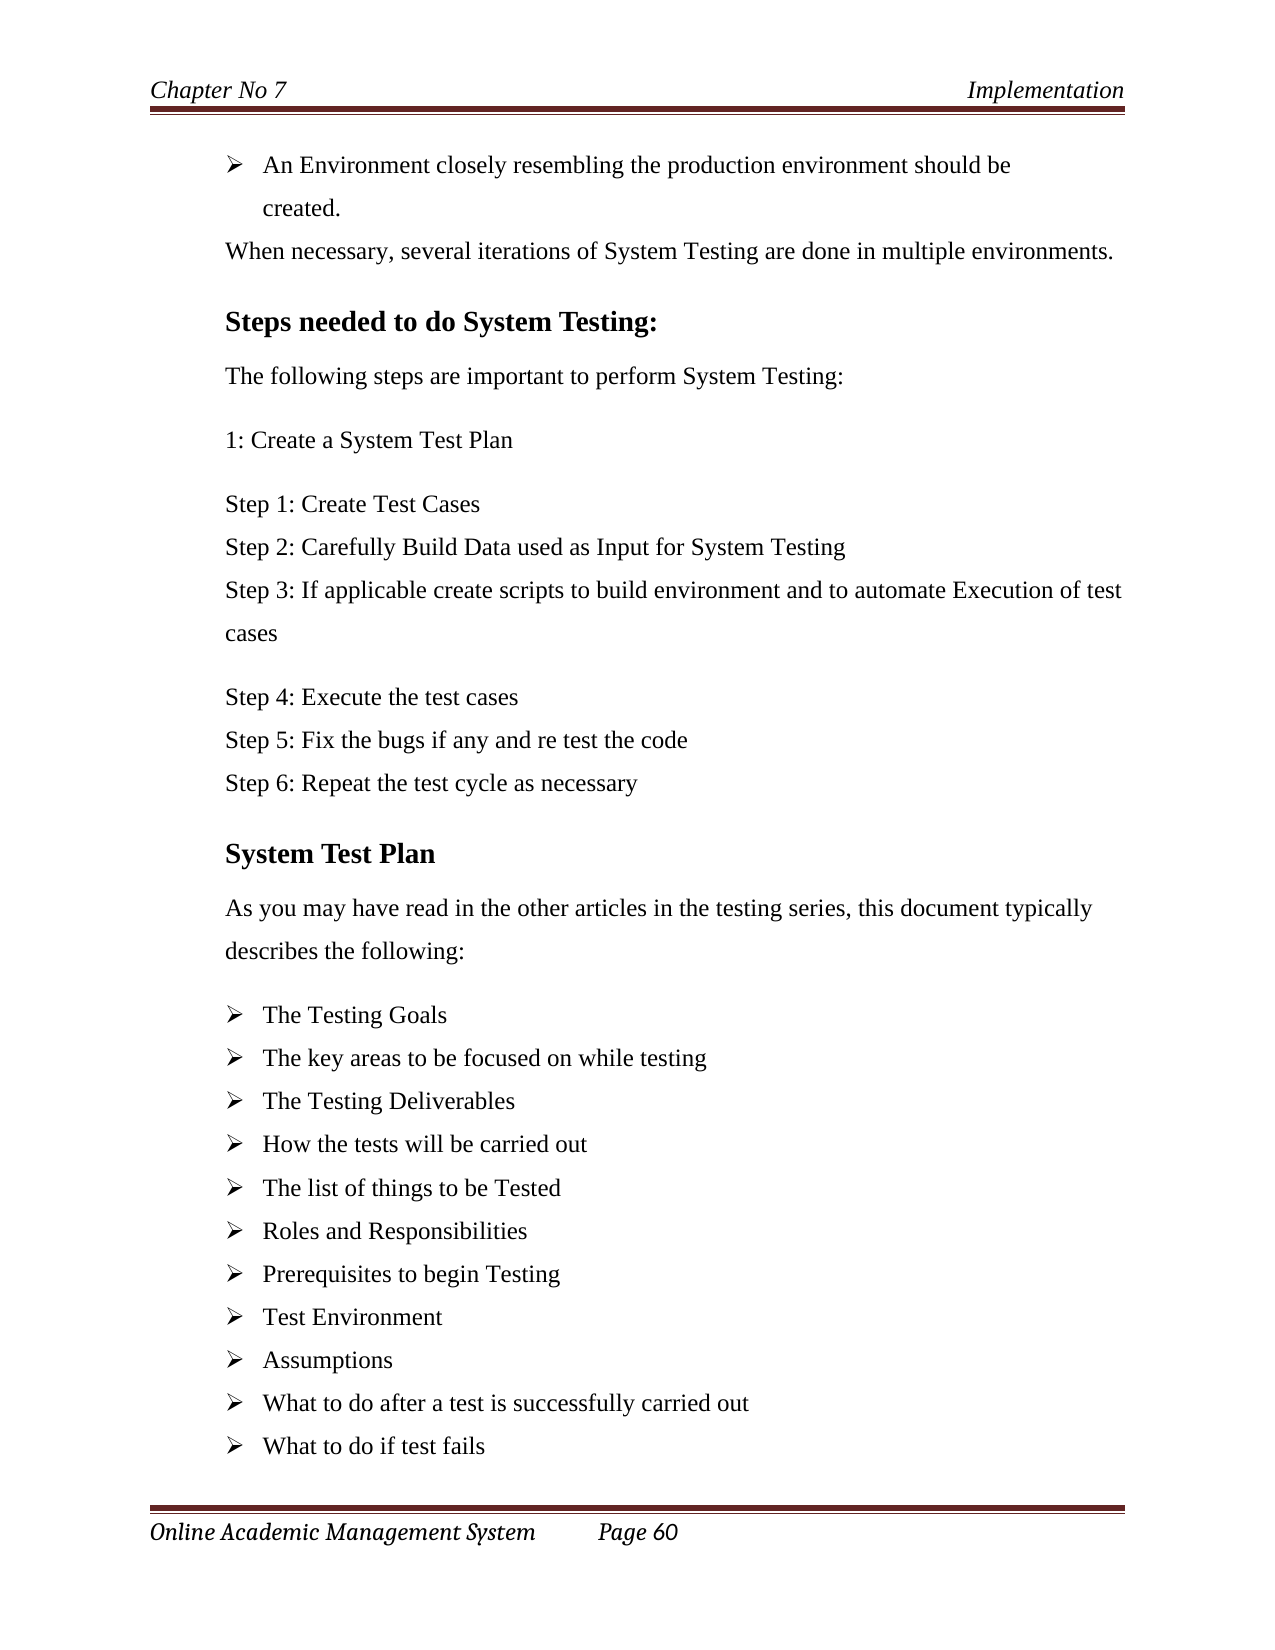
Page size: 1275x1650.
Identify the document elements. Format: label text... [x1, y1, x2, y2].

list How the tests will be carried out [225, 1129, 1125, 1158]
list Test Environment [225, 1302, 1125, 1331]
list The key areas to be focused on while testing [225, 1043, 1125, 1072]
list An Environment closely resembling the production environment should be created. [225, 150, 1125, 222]
list The Testing Goals [225, 1000, 1125, 1029]
list What to do if test fails [225, 1431, 1125, 1460]
subtitle System Test Plan [225, 837, 1125, 870]
text 1: Create a System Test Plan [225, 425, 1125, 454]
list Prerequisites to begin Testing [225, 1259, 1125, 1288]
text Step 1: Create Test Cases Step 2: Carefully Build Data used as Input for System Testing Step 3: If applicable create scripts to build environment and to automate Execution of test cases [225, 489, 1125, 647]
list The Testing Deliverables [225, 1086, 1125, 1115]
list What to do after a test is successfully carried out [225, 1388, 1125, 1417]
text The following steps are important to perform System Testing: [225, 361, 1125, 390]
text When necessary, several iterations of System Testing are done in multiple environments. [225, 236, 1125, 265]
subtitle Steps needed to do System Testing: [225, 304, 1125, 338]
list Assumptions [225, 1345, 1125, 1374]
text As you may have read in the other articles in the testing series, this document typically describes the following: [225, 893, 1125, 965]
list Roles and Responsibilities [225, 1216, 1125, 1244]
list The list of things to be Tested [225, 1173, 1125, 1201]
text Step 4: Execute the test cases Step 5: Fix the bugs if any and re test the code Step 6: Repeat the test cycle as necessary [225, 682, 1125, 797]
